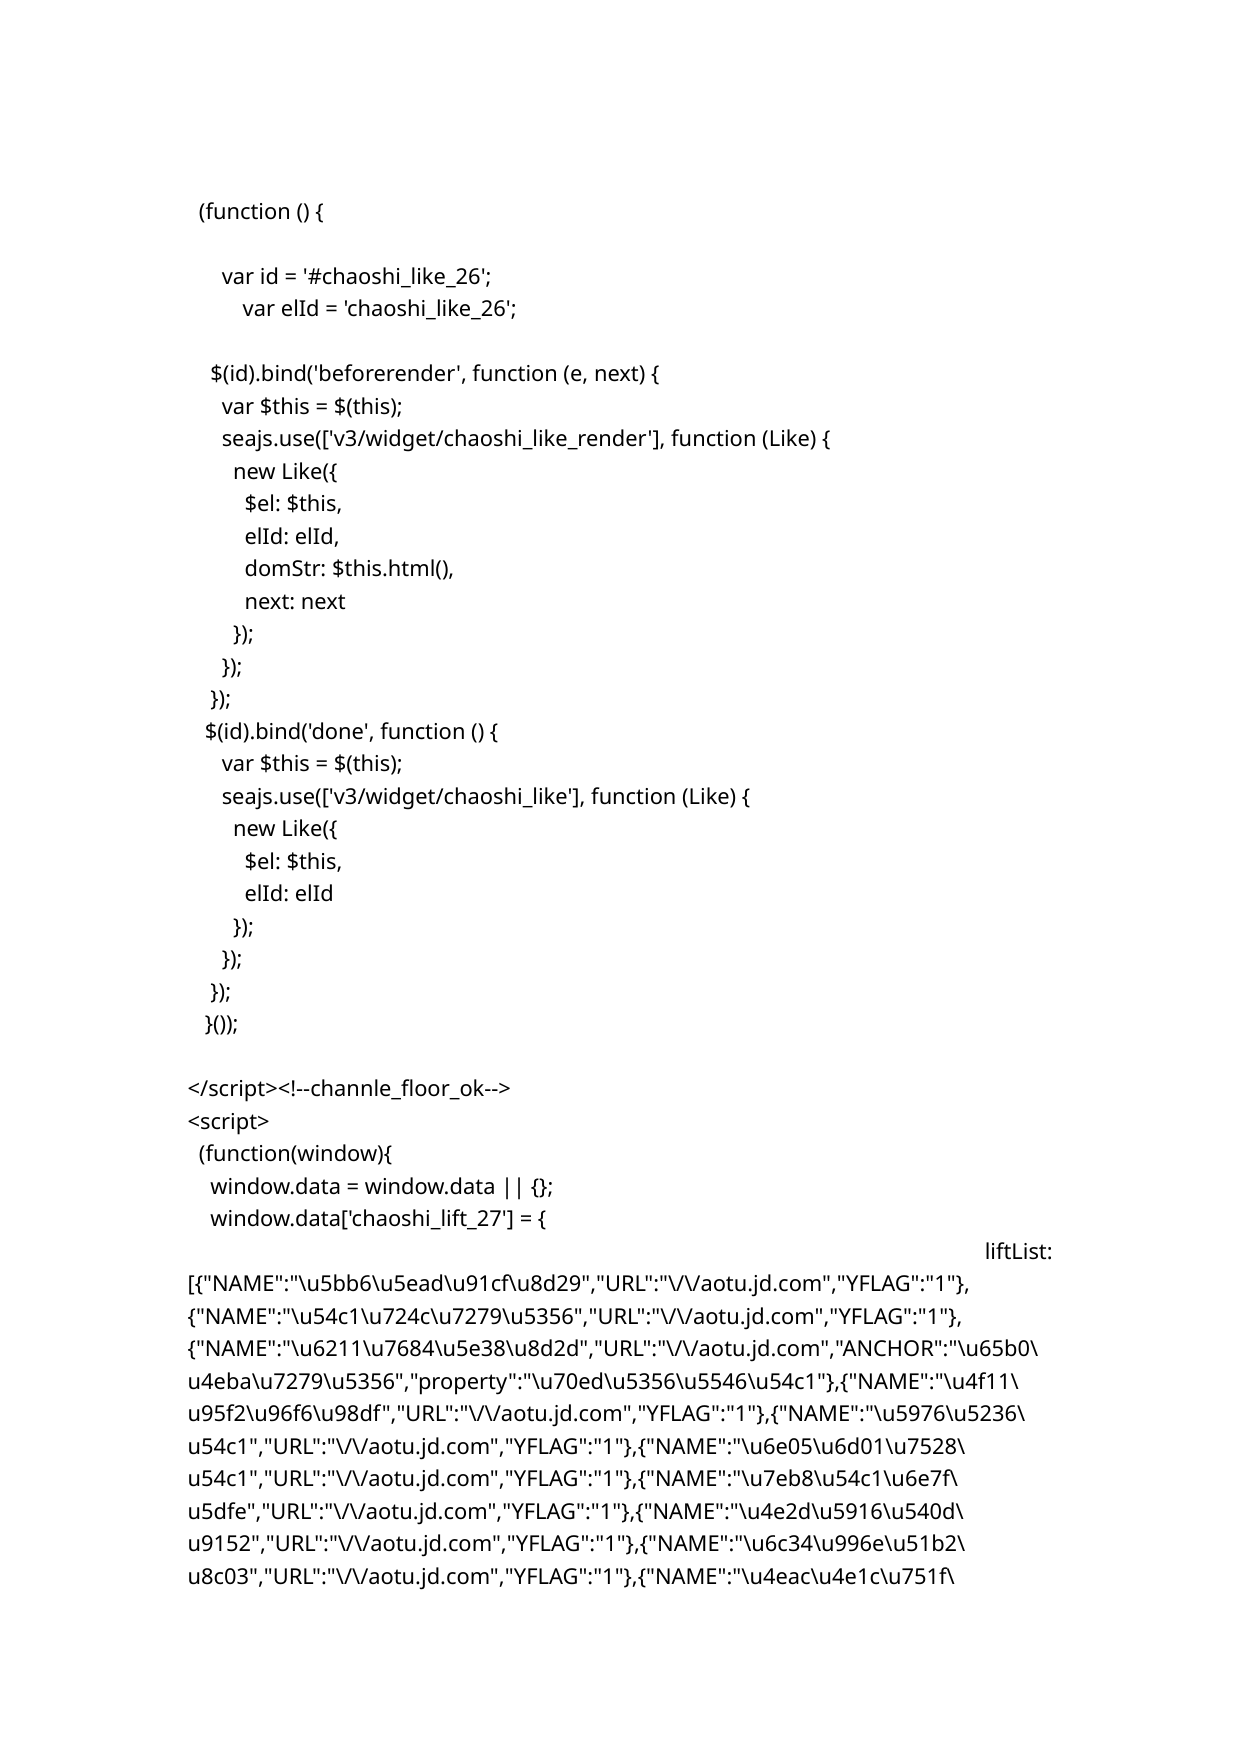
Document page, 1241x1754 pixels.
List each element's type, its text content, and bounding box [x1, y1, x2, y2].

text }); [187, 942, 1053, 974]
text var id = '#chaoshi_like_26'; [187, 259, 1053, 292]
text (function () { [187, 194, 1053, 227]
text $(id).bind('done', function () { [187, 714, 1053, 747]
text }); [187, 909, 1053, 942]
text elId: elId, [187, 519, 1053, 552]
text next: next [187, 584, 1053, 617]
text seajs.use(['v3/widget/chaoshi_like'], function (Like) { [187, 779, 1053, 812]
text $(id).bind('beforerender', function (e, next) { [187, 357, 1053, 389]
text }); [187, 649, 1053, 682]
text new Like({ [187, 454, 1053, 487]
text var $this = $(this); [187, 747, 1053, 779]
text seajs.use(['v3/widget/chaoshi_like_render'], function (Like) { [187, 422, 1053, 454]
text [187, 1234, 1053, 1592]
text (function(window){ [187, 1137, 1053, 1169]
text var $this = $(this); [187, 389, 1053, 422]
text new Like({ [187, 812, 1053, 844]
text window.data = window.data || {}; [187, 1169, 1053, 1202]
text var elId = 'chaoshi_like_26'; [187, 292, 1053, 324]
text $el: $this, [187, 844, 1053, 877]
text }()); [187, 1007, 1053, 1039]
text }); [187, 974, 1053, 1007]
text </script><!--channle_floor_ok--> [187, 1072, 1053, 1104]
text window.data['chaoshi_lift_27'] = { [187, 1202, 1053, 1234]
text }); [187, 617, 1053, 649]
text $el: $this, [187, 487, 1053, 519]
text }); [187, 682, 1053, 714]
text elId: elId [187, 877, 1053, 909]
text domStr: $this.html(), [187, 552, 1053, 584]
text <script> [187, 1104, 1053, 1137]
